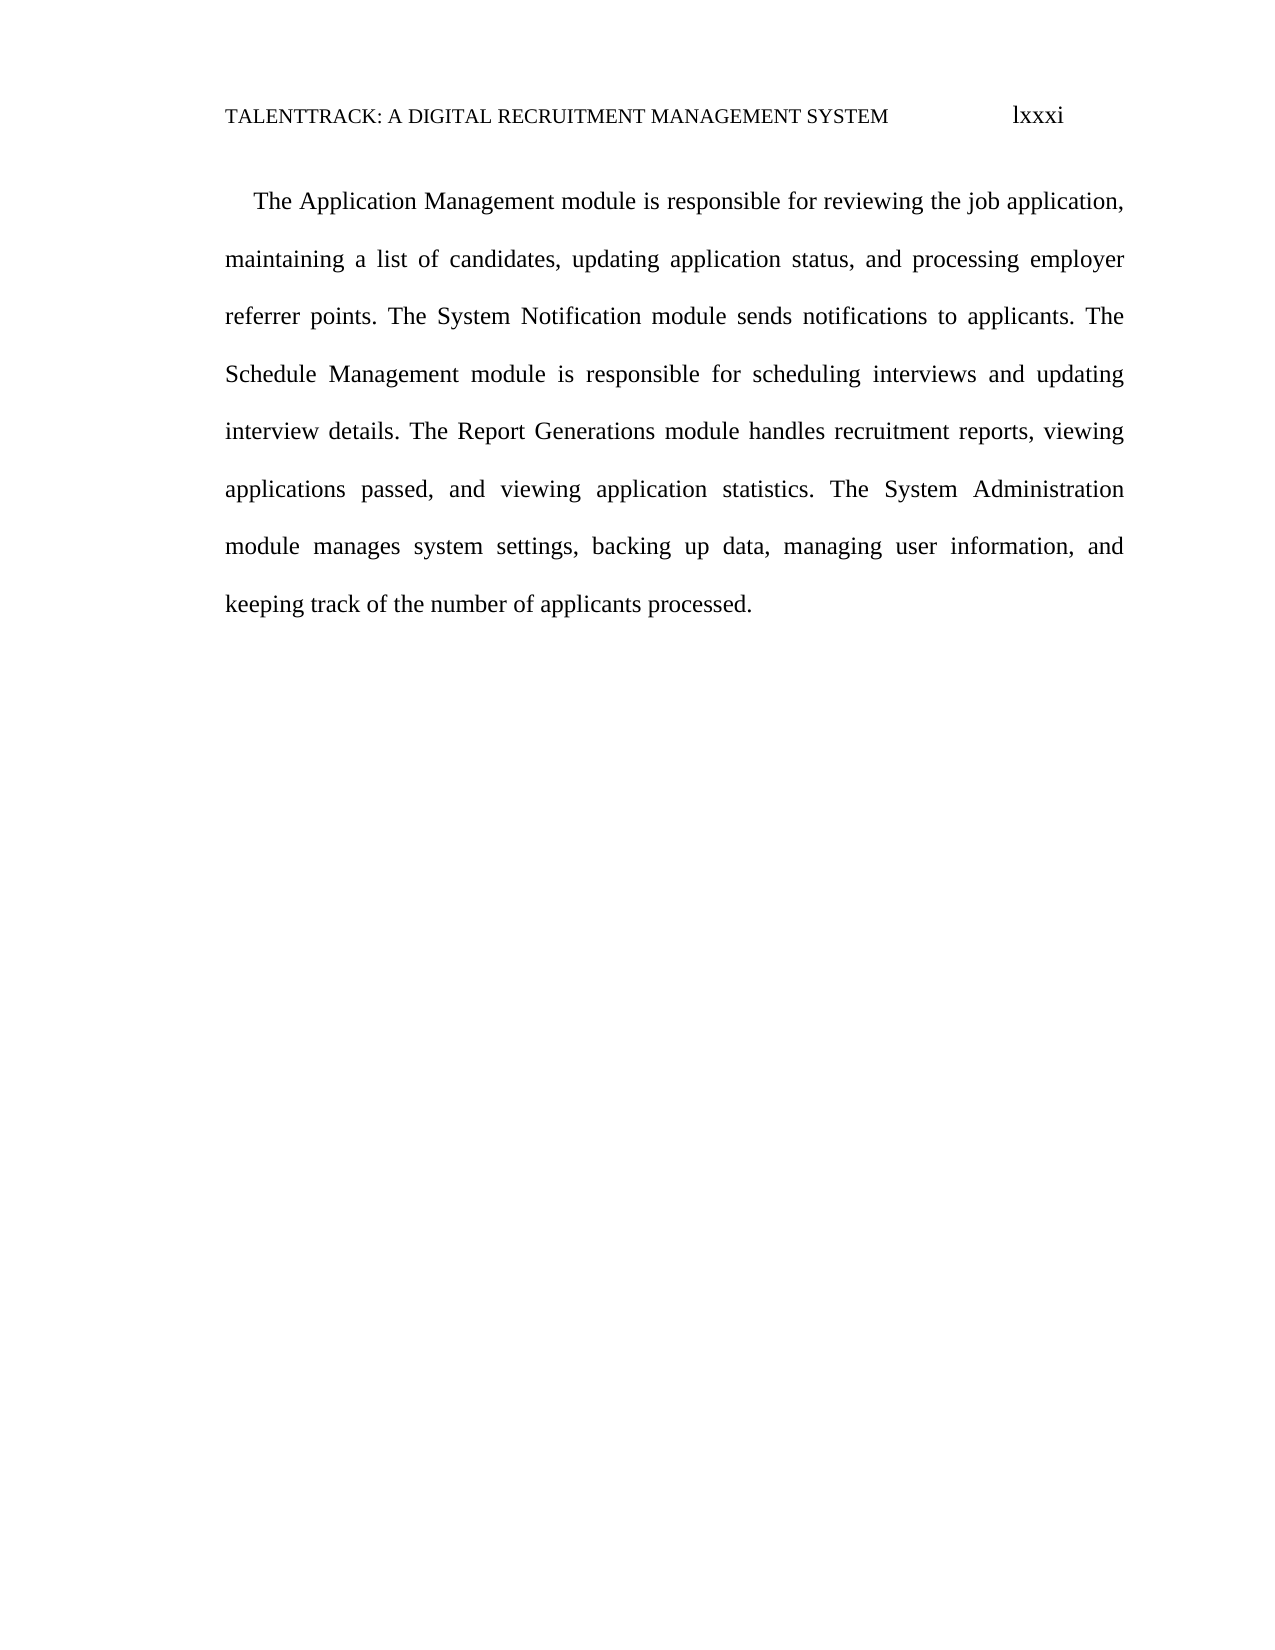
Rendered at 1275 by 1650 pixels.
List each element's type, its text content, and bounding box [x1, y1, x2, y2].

text The Application Management module is responsible for reviewing the job application, maintaining a list of candidates, updating application status, and processing employer referrer points. The System Notification module sends notifications to applicants. The Schedule Management module is responsible for scheduling interviews and updating interview details. The Report Generations module handles recruitment reports, viewing applications passed, and viewing application statistics. The System Administration module manages system settings, backing up data, managing user information, and keeping track of the number of applicants processed. [225, 186, 1125, 617]
